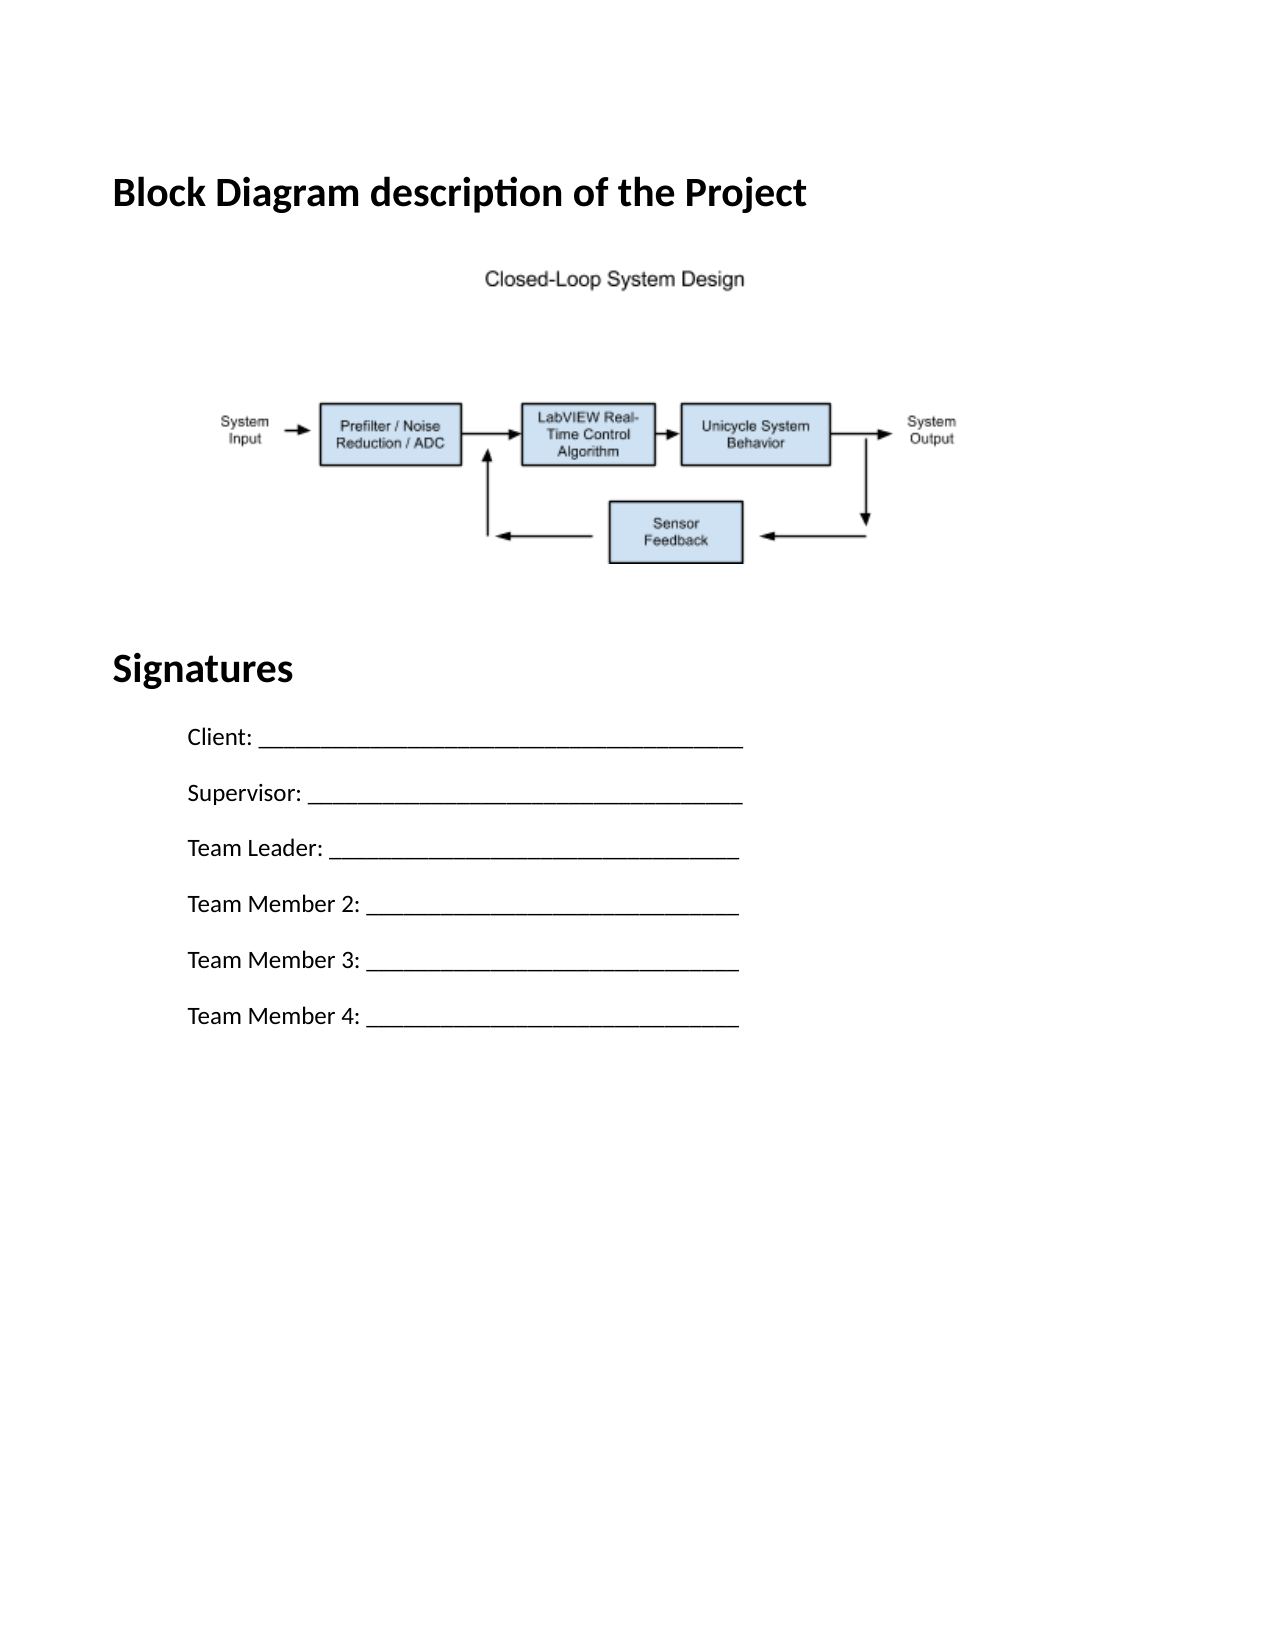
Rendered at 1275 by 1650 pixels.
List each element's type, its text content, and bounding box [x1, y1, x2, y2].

text Supervisor: ___________________________________ [187, 777, 1162, 807]
text Team Member 4: ______________________________ [187, 1000, 1162, 1031]
text Signatures [112, 642, 1162, 692]
text Team Member 2: ______________________________ [187, 888, 1162, 919]
text Client: _______________________________________ [187, 721, 1162, 751]
text Team Leader: _________________________________ [187, 832, 1162, 863]
picture [206, 244, 972, 564]
text Block Diagram description of the Project [112, 166, 1162, 216]
text Team Member 3: ______________________________ [187, 944, 1162, 975]
